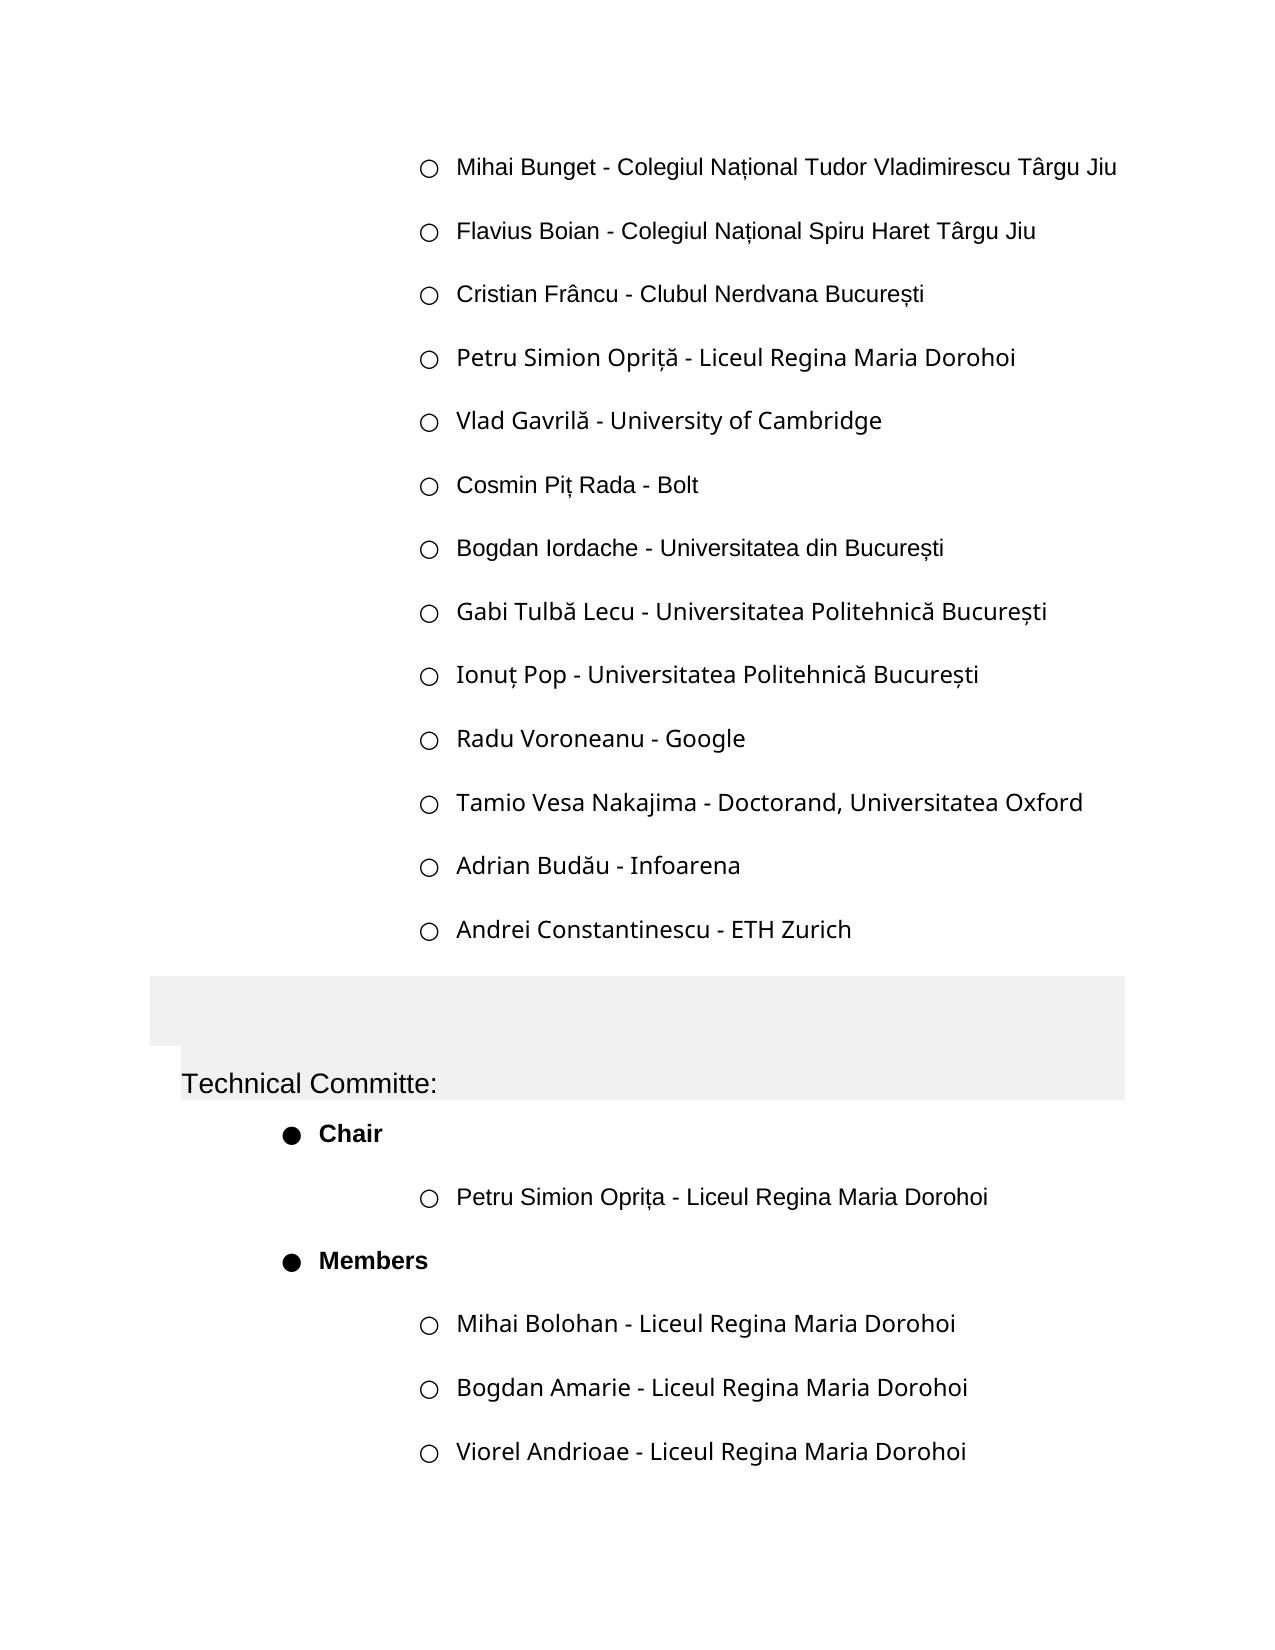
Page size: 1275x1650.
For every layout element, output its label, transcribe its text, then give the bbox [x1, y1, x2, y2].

list Cristian Frâncu - Clubul Nerdvana București [419, 277, 1125, 310]
list Gabi Tulbă Lecu - Universitatea Politehnică București [419, 595, 1125, 627]
list Members [281, 1244, 1125, 1276]
list Viorel Andrioae - Liceul Regina Maria Dorohoi [419, 1434, 1125, 1467]
list Ionuț Pop - Universitatea Politehnică București [419, 658, 1125, 691]
list Andrei Constantinescu - ETH Zurich [419, 912, 1125, 945]
list Bogdan Iordache - Universitatea din București [419, 531, 1125, 564]
list Mihai Bunget - Colegiul Național Tudor Vladimirescu Târgu Jiu [419, 150, 1125, 183]
list Cosmin Piț Rada - Bolt [419, 468, 1125, 500]
list Mihai Bolohan - Liceul Regina Maria Dorohoi [419, 1307, 1125, 1340]
list Vlad Gavrilă - University of Cambridge [419, 404, 1125, 437]
list Adrian Budău - Infoarena [419, 849, 1125, 882]
list Chair [281, 1117, 1125, 1149]
list Tamio Vesa Nakajima - Doctorand, Universitatea Oxford [419, 785, 1125, 818]
list Flavius Boian - Colegiul Național Spiru Haret Târgu Jiu [419, 213, 1125, 246]
subtitle Technical Committe: [181, 1067, 1125, 1100]
list Petru Simion Oprița - Liceul Regina Maria Dorohoi [419, 1180, 1125, 1213]
list Radu Voroneanu - Google [419, 722, 1125, 754]
list Petru Simion Opriță - Liceul Regina Maria Dorohoi [419, 341, 1125, 373]
list Bogdan Amarie - Liceul Regina Maria Dorohoi [419, 1371, 1125, 1403]
